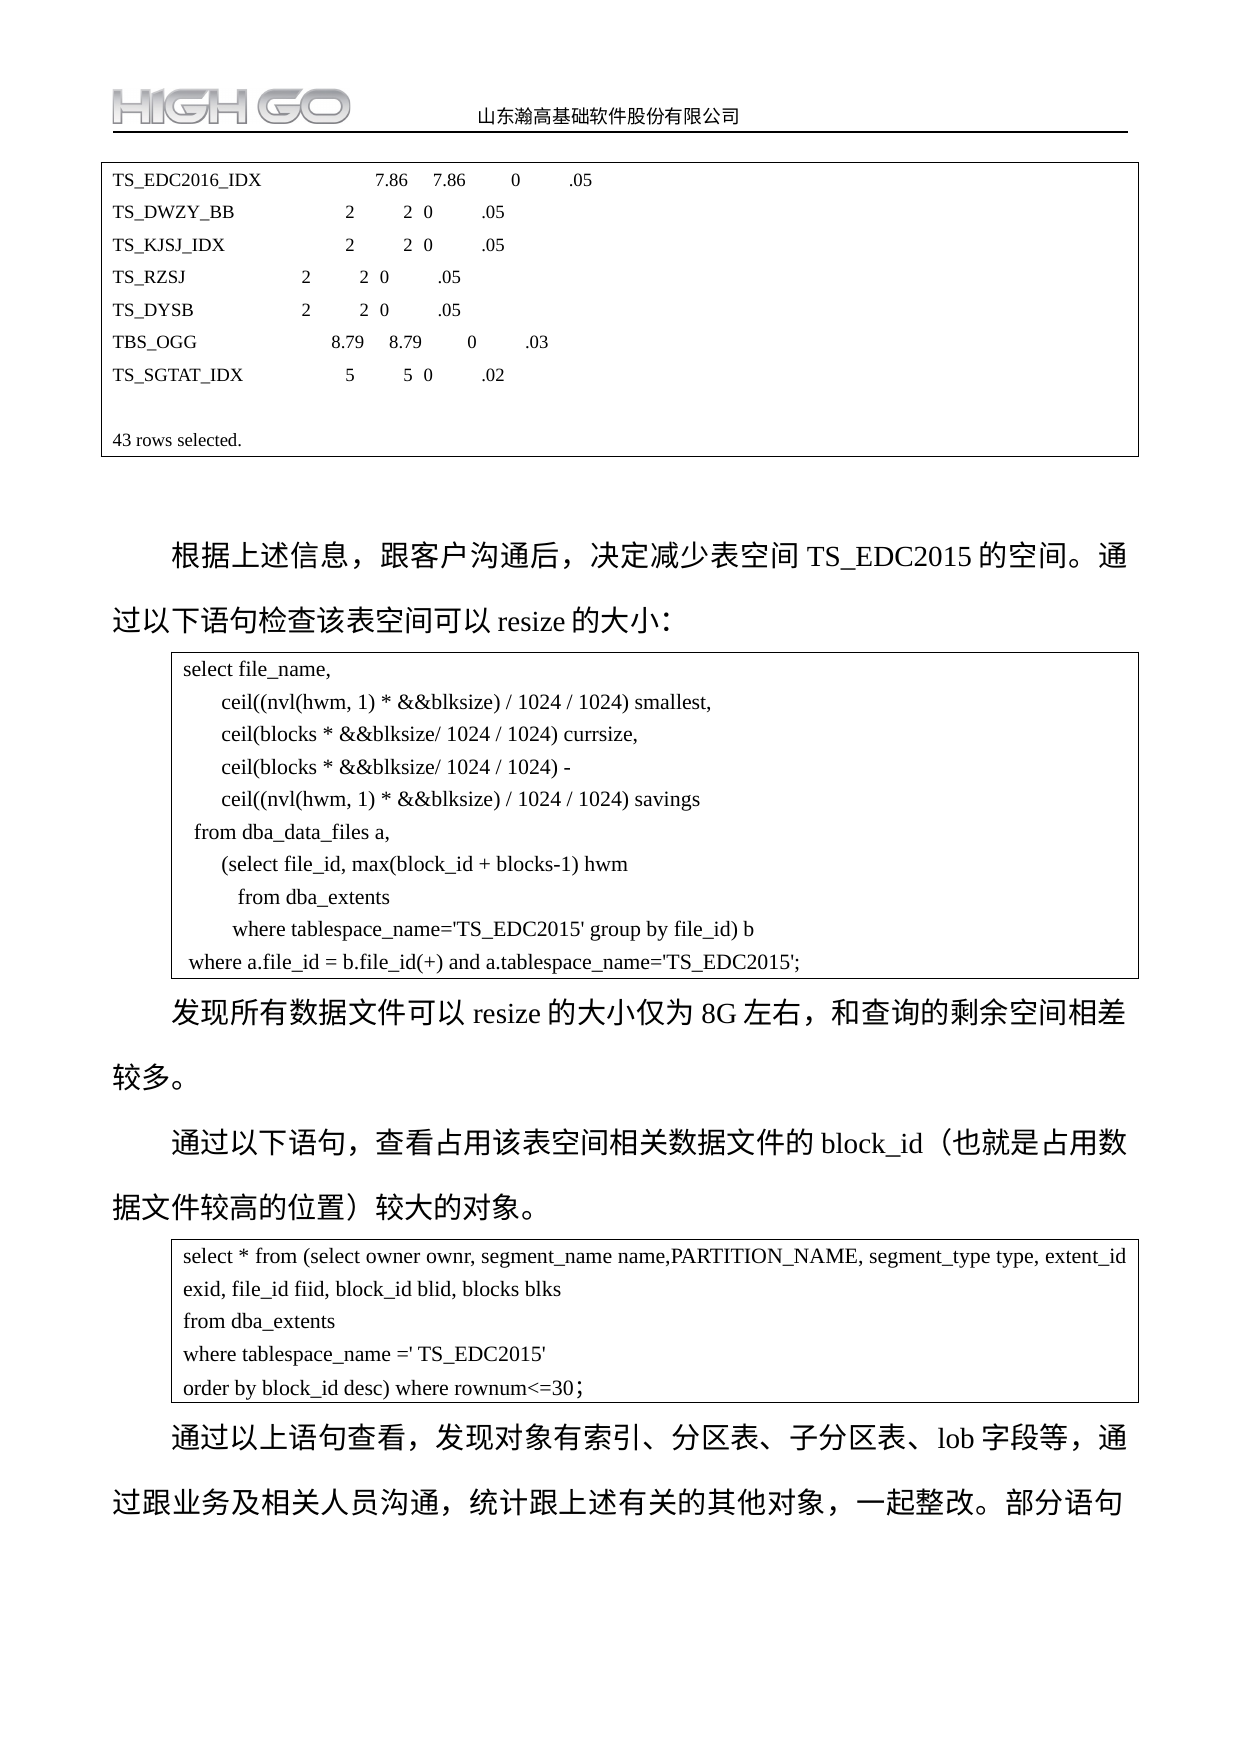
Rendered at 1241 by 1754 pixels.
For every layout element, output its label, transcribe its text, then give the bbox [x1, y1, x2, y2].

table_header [102, 163, 1138, 456]
text 根据上述信息，跟客户沟通后，决定减少表空间TS_EDC2015的空间。通过以下语句检查该表空间可以resize的大小： [112, 522, 1128, 652]
table_header select * from (select owner ownr, segment_name name,PARTITION_NAME, segment_type type, extent_id exid, file_id fiid, block_id blid, blocks blks from dba_extents where tablespace_name =' TS_EDC2015' order by block_id desc) where rownum<=30； [172, 1240, 1138, 1402]
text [112, 1403, 1128, 1533]
text 通过以下语句，查看占用该表空间相关数据文件的block_id（也就是占用数据文件较高的位置）较大的对象。 [112, 1109, 1128, 1239]
picture [112, 88, 351, 124]
text 发现所有数据文件可以resize的大小仅为8G左右，和查询的剩余空间相差较多。 [112, 979, 1128, 1109]
table_header select file_name, ceil((nvl(hwm, 1) * &&blksize) / 1024 / 1024) smallest, ceil(blocks * &&blksize/ 1024 / 1024) currsize, ceil(blocks * &&blksize/ 1024 / 1024) - ceil((nvl(hwm, 1) * &&blksize) / 1024 / 1024) savings from dba_data_files a, (select file_id, max(block_id + blocks-1) hwm from dba_extents where tablespace_name='TS_EDC2015' group by file_id) b where a.file_id = b.file_id(+) and a.tablespace_name='TS_EDC2015'; [172, 653, 1138, 978]
